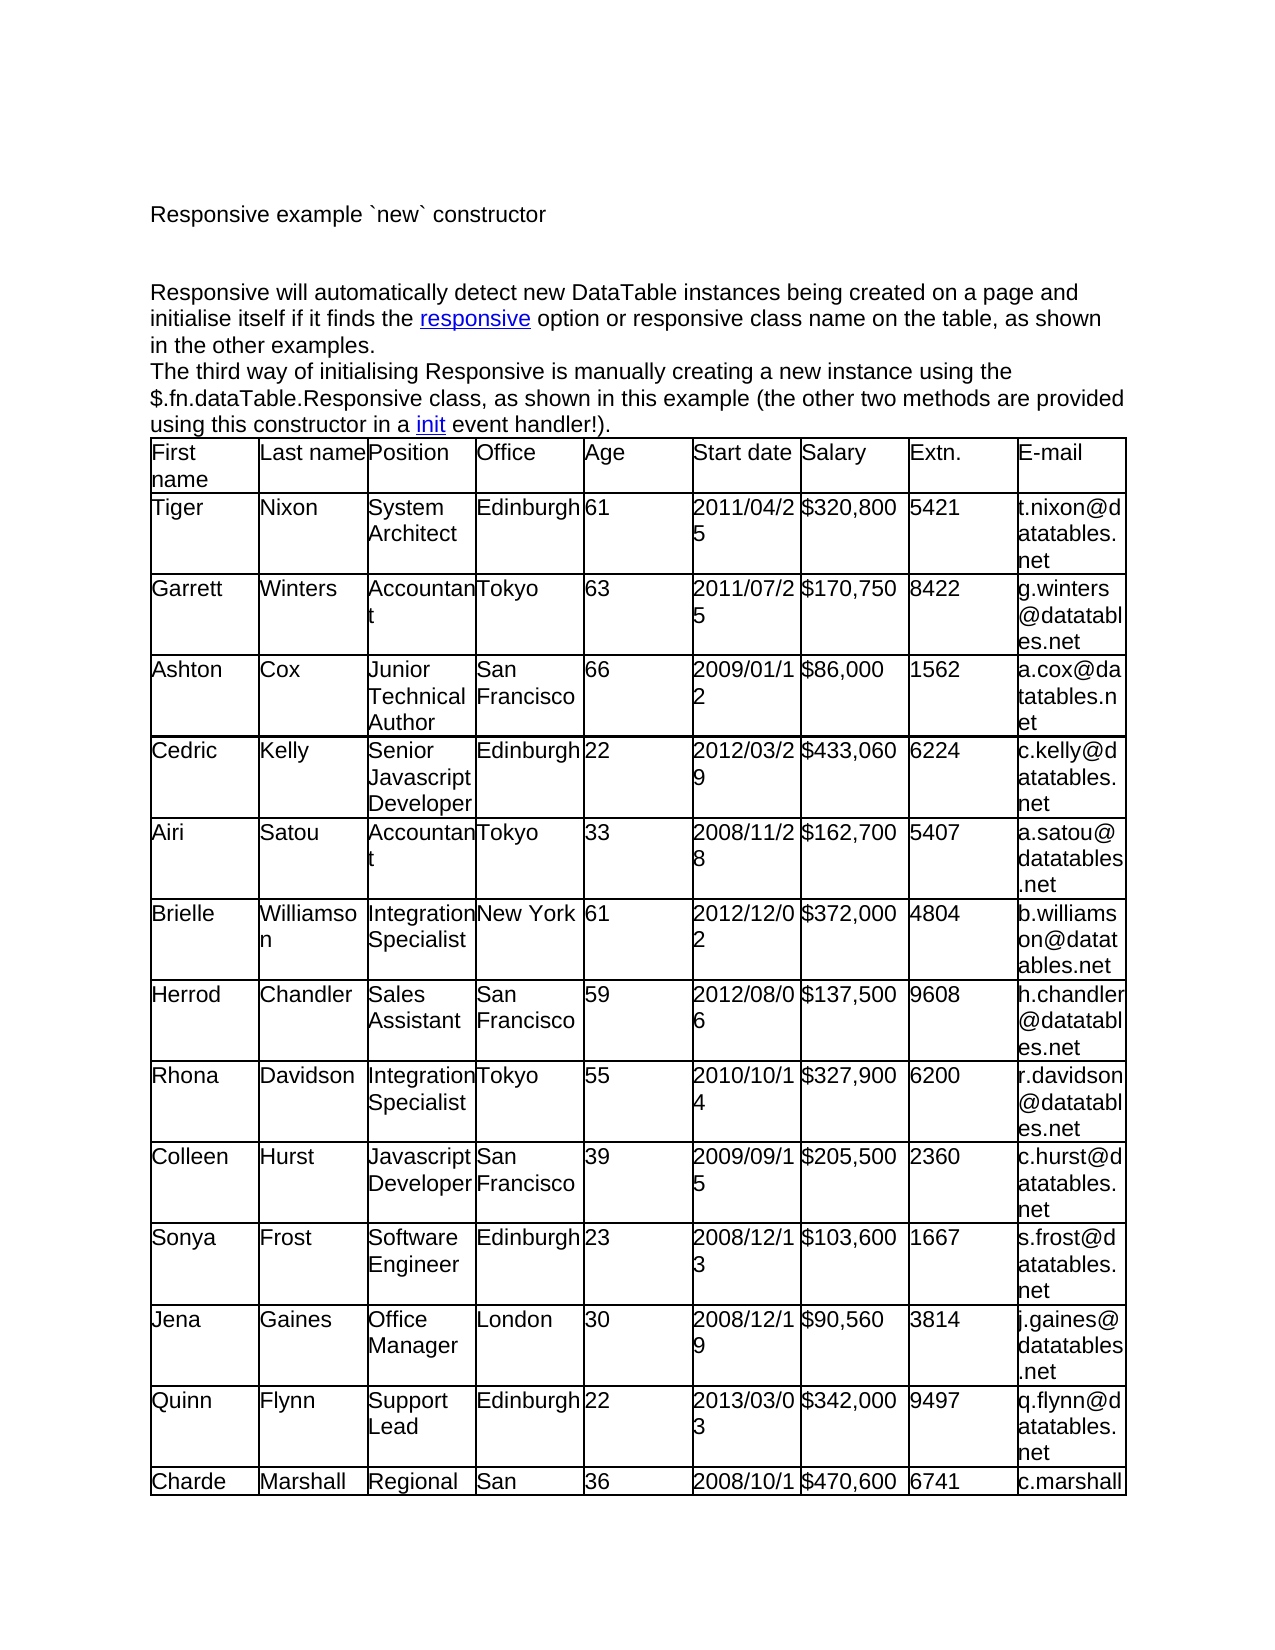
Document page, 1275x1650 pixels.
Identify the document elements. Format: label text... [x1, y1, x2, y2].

table_cell 2012/08/06 [694, 981, 800, 1060]
table_cell 9608 [910, 981, 1017, 1060]
table_cell 39 [585, 1143, 692, 1222]
table_cell Hurst [260, 1143, 367, 1222]
table_cell g.winters@datatables.net [1019, 575, 1125, 654]
table_cell 4804 [910, 900, 1017, 979]
table_cell $205,500 [802, 1143, 908, 1222]
table_cell 2009/01/12 [694, 656, 800, 735]
table_cell System Architect [369, 494, 475, 573]
table_cell Frost [260, 1224, 367, 1303]
table_cell c.kelly@datatables.net [1019, 738, 1125, 817]
table_cell $170,750 [802, 575, 908, 654]
table_cell 2008/11/28 [694, 819, 800, 898]
table_cell Support Lead [369, 1387, 475, 1466]
table_cell Flynn [260, 1387, 367, 1466]
table_cell 6741 [910, 1468, 1017, 1494]
table_cell Software Engineer [369, 1224, 475, 1303]
table_cell London [477, 1306, 583, 1384]
table_cell 2009/09/15 [694, 1143, 800, 1222]
table_cell Sales Assistant [369, 981, 475, 1060]
table_cell Ashton [152, 656, 258, 735]
table_cell Accountant [369, 819, 475, 898]
table_cell a.cox@datatables.net [1019, 656, 1125, 735]
table_cell San Francisco [477, 1468, 583, 1494]
table_cell San Francisco [477, 656, 583, 735]
table_cell Marshall [260, 1468, 367, 1494]
table_cell $103,600 [802, 1224, 908, 1303]
table_cell Tokyo [477, 1062, 583, 1141]
table_cell Junior Technical Author [369, 656, 475, 735]
table_cell Charde [152, 1468, 258, 1494]
table_cell 59 [585, 981, 692, 1060]
table_cell 2012/03/29 [694, 738, 800, 817]
table_cell 2008/12/13 [694, 1224, 800, 1303]
table_cell $433,060 [802, 738, 908, 817]
table_cell $372,000 [802, 900, 908, 979]
table_header Salary [802, 439, 908, 492]
table_cell Edinburgh [477, 738, 583, 817]
table_cell Garrett [152, 575, 258, 654]
table_cell 2011/07/25 [694, 575, 800, 654]
table_header Extn. [910, 439, 1017, 492]
table_cell Chandler [260, 981, 367, 1060]
table_cell r.davidson@datatables.net [1019, 1062, 1125, 1141]
table_cell $137,500 [802, 981, 908, 1060]
table_cell New York [477, 900, 583, 979]
table_cell 6224 [910, 738, 1017, 817]
table_header Position [369, 439, 475, 492]
table_cell Colleen [152, 1143, 258, 1222]
table_cell Integration Specialist [369, 1062, 475, 1141]
table_cell c.hurst@datatables.net [1019, 1143, 1125, 1222]
table_cell s.frost@datatables.net [1019, 1224, 1125, 1303]
table_cell 22 [585, 1387, 692, 1466]
table_cell 2010/10/14 [694, 1062, 800, 1141]
table_cell Satou [260, 819, 367, 898]
table_cell Rhona [152, 1062, 258, 1141]
table_cell Edinburgh [477, 1387, 583, 1466]
table_cell Javascript Developer [369, 1143, 475, 1222]
text Responsive example `new` constructor [150, 201, 1125, 228]
table_cell Quinn [152, 1387, 258, 1466]
table_cell 1562 [910, 656, 1017, 735]
table_cell Accountant [369, 575, 475, 654]
table_cell 23 [585, 1224, 692, 1303]
table_cell $470,600 [802, 1468, 908, 1494]
table_cell 9497 [910, 1387, 1017, 1466]
table_cell 6200 [910, 1062, 1017, 1141]
table_cell 2008/10/16 [694, 1468, 800, 1494]
table_cell 61 [585, 900, 692, 979]
table_cell 2360 [910, 1143, 1017, 1222]
table_cell 8422 [910, 575, 1017, 654]
table_cell Gaines [260, 1306, 367, 1384]
table_cell a.satou@datatables.net [1019, 819, 1125, 898]
table_cell $90,560 [802, 1306, 908, 1384]
table_cell Integration Specialist [369, 900, 475, 979]
table_header Last name [260, 439, 367, 492]
table_cell San Francisco [477, 1143, 583, 1222]
table_cell 2013/03/03 [694, 1387, 800, 1466]
table_cell Kelly [260, 738, 367, 817]
table_cell t.nixon@datatables.net [1019, 494, 1125, 573]
table_cell Brielle [152, 900, 258, 979]
table_cell 1667 [910, 1224, 1017, 1303]
table_cell Winters [260, 575, 367, 654]
table_cell 66 [585, 656, 692, 735]
table_cell b.williamson@datatables.net [1019, 900, 1125, 979]
table_cell $327,900 [802, 1062, 908, 1141]
table_cell 63 [585, 575, 692, 654]
table_cell 55 [585, 1062, 692, 1141]
table_cell $342,000 [802, 1387, 908, 1466]
table_cell Jena [152, 1306, 258, 1384]
table_cell San Francisco [477, 981, 583, 1060]
table_cell Cox [260, 656, 367, 735]
table_header E-mail [1019, 439, 1125, 492]
table_cell Nixon [260, 494, 367, 573]
table_cell 61 [585, 494, 692, 573]
text The third way of initialising Responsive is manually creating a new instance using the $.fn.dataTable.Responsive class, as shown in this example (the other two methods are provided using this constructor in a init event handler!). [150, 358, 1125, 437]
table_cell h.chandler@datatables.net [1019, 981, 1125, 1060]
table_header Start date [694, 439, 800, 492]
table_cell Tokyo [477, 819, 583, 898]
table_cell Sonya [152, 1224, 258, 1303]
table_cell 30 [585, 1306, 692, 1384]
table_cell q.flynn@datatables.net [1019, 1387, 1125, 1466]
table_header Office [477, 439, 583, 492]
table_cell Office Manager [369, 1306, 475, 1384]
table_cell 2012/12/02 [694, 900, 800, 979]
table_cell Airi [152, 819, 258, 898]
table_cell 36 [585, 1468, 692, 1494]
table_cell j.gaines@datatables.net [1019, 1306, 1125, 1384]
table_cell Williamson [260, 900, 367, 979]
table_cell Tiger [152, 494, 258, 573]
table_cell 3814 [910, 1306, 1017, 1384]
table_cell Herrod [152, 981, 258, 1060]
table_cell Edinburgh [477, 494, 583, 573]
table_cell 2008/12/19 [694, 1306, 800, 1384]
table_cell $86,000 [802, 656, 908, 735]
table_cell Cedric [152, 738, 258, 817]
table_cell $320,800 [802, 494, 908, 573]
table_cell Tokyo [477, 575, 583, 654]
table_header First name [152, 439, 258, 492]
table_cell 2011/04/25 [694, 494, 800, 573]
table_cell Senior Javascript Developer [369, 738, 475, 817]
table_header Age [585, 439, 692, 492]
table_cell 5421 [910, 494, 1017, 573]
table_cell 33 [585, 819, 692, 898]
table_cell Regional Director [369, 1468, 475, 1494]
table_cell 5407 [910, 819, 1017, 898]
table_cell $162,700 [802, 819, 908, 898]
table_cell Edinburgh [477, 1224, 583, 1303]
table_cell Davidson [260, 1062, 367, 1141]
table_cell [1019, 1468, 1125, 1494]
text Responsive will automatically detect new DataTable instances being created on a page and initialise itself if it finds the responsive option or responsive class name on the table, as shown in the other examples. [150, 279, 1125, 358]
table_cell 22 [585, 738, 692, 817]
